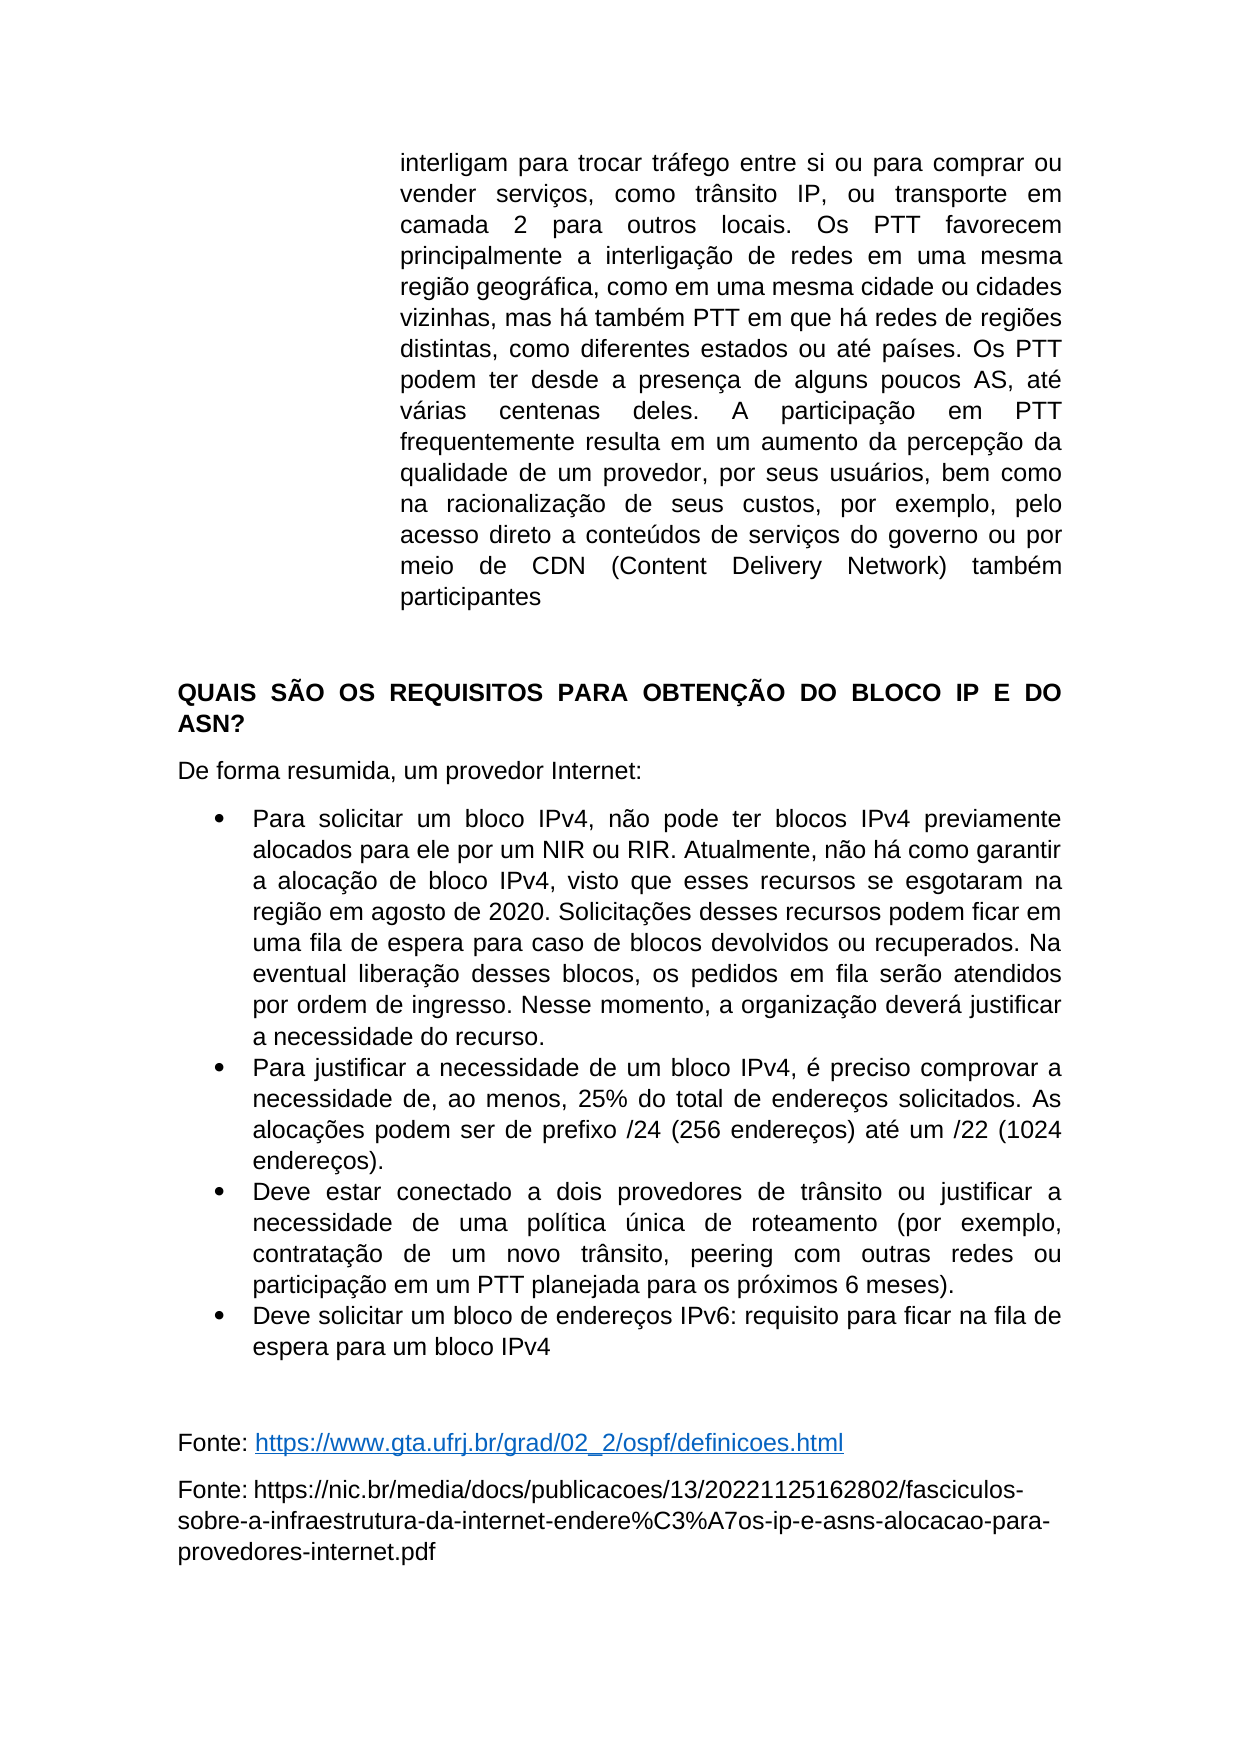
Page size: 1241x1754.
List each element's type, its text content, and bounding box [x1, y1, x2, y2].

list Para justificar a necessidade de um bloco IPv4, é preciso comprovar a necessidade de, ao menos, 25% do total de endereços solicitados. As alocações podem ser de prefixo /24 (256 endereços) até um /22 (1024 endereços). [215, 1052, 1063, 1174]
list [362, 148, 1063, 611]
text De forma resumida, um provedor Internet: [177, 756, 1063, 785]
list Para solicitar um bloco IPv4, não pode ter blocos IPv4 previamente alocados para ele por um NIR ou RIR. Atualmente, não há como garantir a alocação de bloco IPv4, visto que esses recursos se esgotaram na região em agosto de 2020. Solicitações desses recursos podem ficar em uma fila de espera para caso de blocos devolvidos ou recuperados. Na eventual liberação desses blocos, os pedidos em fila serão atendidos por ordem de ingresso. Nesse momento, a organização deverá justificar a necessidade do recurso. [215, 804, 1063, 1050]
text Fonte: https://nic.br/media/docs/publicacoes/13/20221125162802/fasciculos-sobre-a-infraestrutura-da-internet-endere%C3%A7os-ip-e-asns-alocacao-para-provedores-internet.pdf [177, 1475, 1063, 1566]
text QUAIS SÃO OS REQUISITOS PARA OBTENÇÃO DO BLOCO IP E DO ASN? [177, 678, 1063, 737]
list Deve solicitar um bloco de endereços IPv6: requisito para ficar na fila de espera para um bloco IPv4 [215, 1301, 1063, 1361]
list Deve estar conectado a dois provedores de trânsito ou justificar a necessidade de uma política única de roteamento (por exemplo, contratação de um novo trânsito, peering com outras redes ou participação em um PTT planejada para os próximos 6 meses). [215, 1177, 1063, 1299]
text Fonte: https://www.gta.ufrj.br/grad/02_2/ospf/definicoes.html [177, 1428, 1063, 1456]
